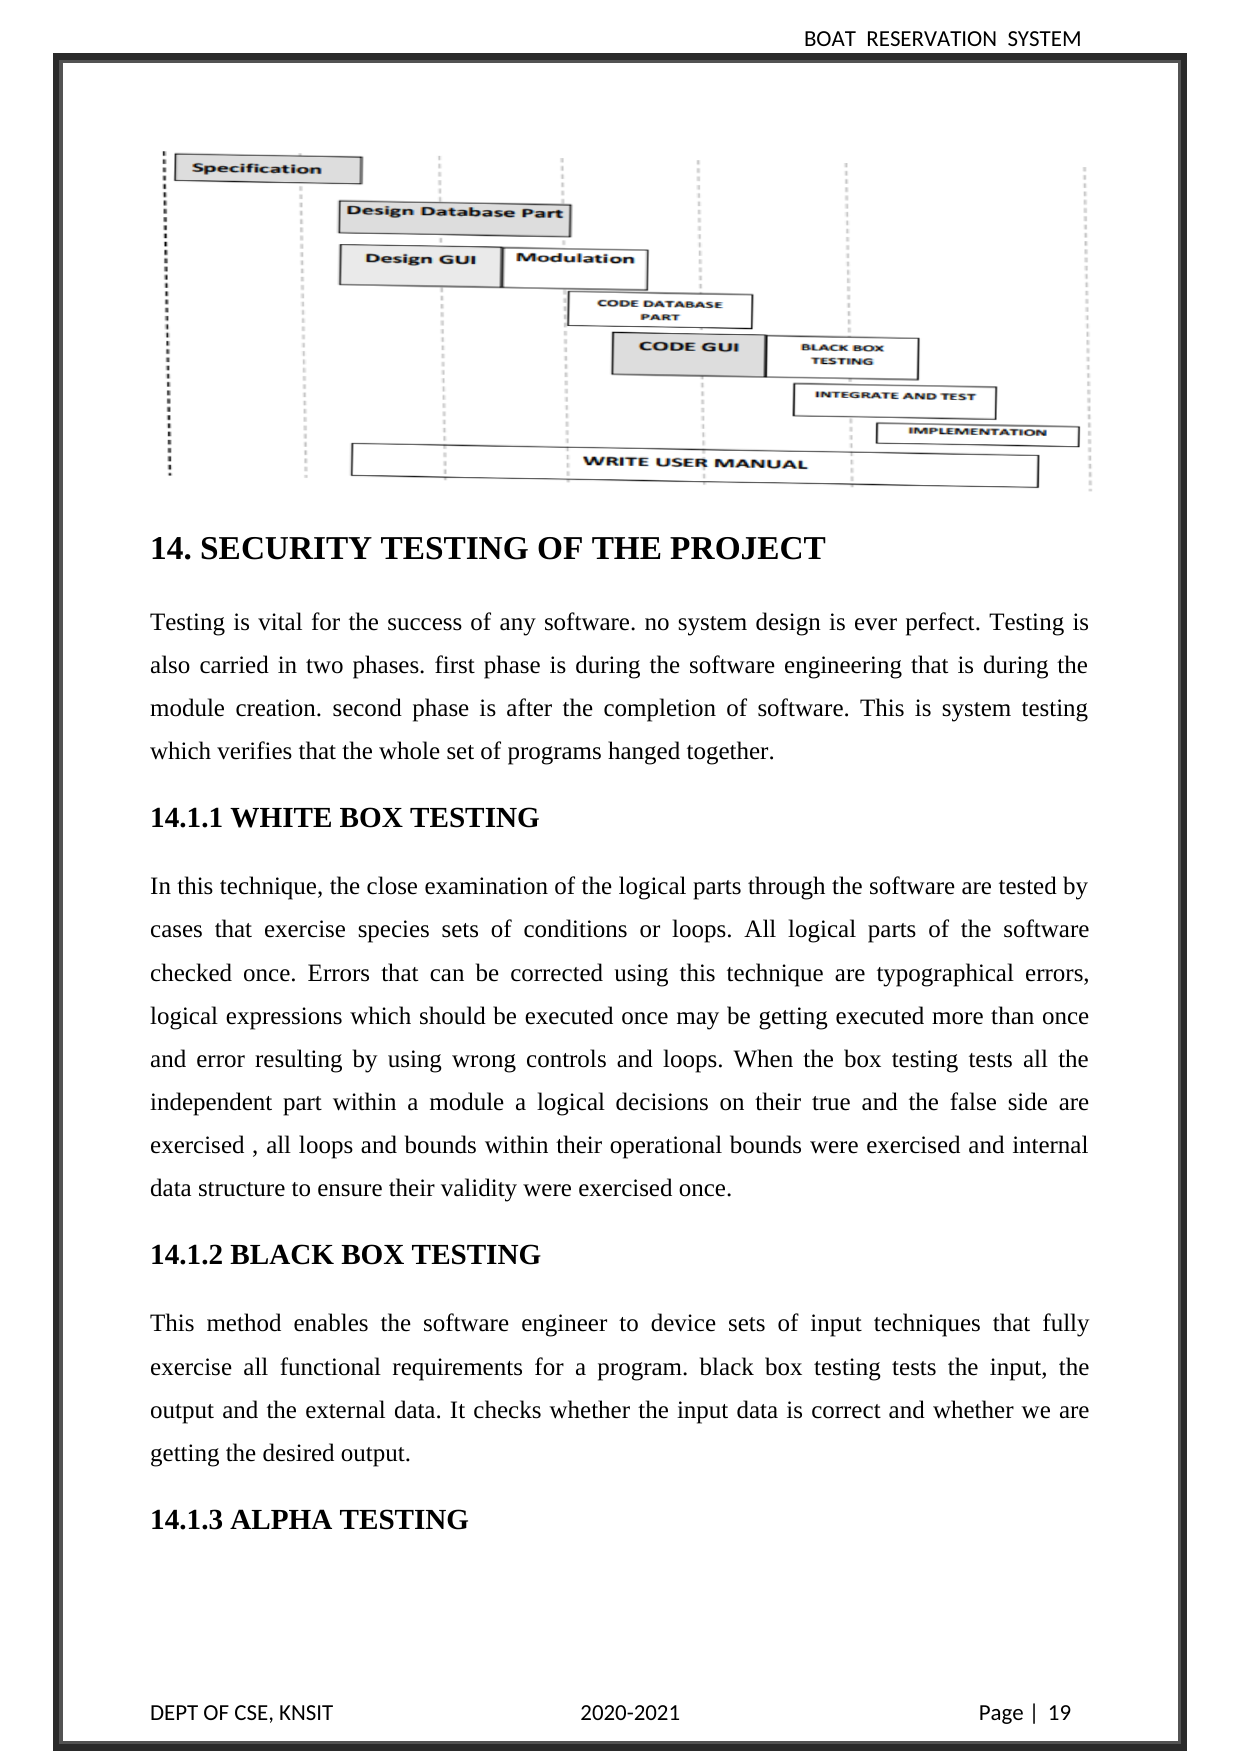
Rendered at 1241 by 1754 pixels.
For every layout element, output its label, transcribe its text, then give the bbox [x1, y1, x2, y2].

text Testing is vital for the success of any software. no system design is ever perfect. Testing is also carried in two phases. first phase is during the software engineering that is during the module creation. second phase is after the completion of software. This is system testing which verifies that the whole set of programs hanged together. [150, 607, 1090, 765]
text In this technique, the close examination of the logical parts through the software are tested by cases that exercise species sets of conditions or loops. All logical parts of the software checked once. Errors that can be corrected using this technique are typographical errors, logical expressions which should be executed once may be getting executed more than once and error resulting by using wrong controls and loops. When the box testing tests all the independent part within a module a logical decisions on their true and the false side are exercised , all loops and bounds within their operational bounds were exercised and internal data structure to ensure their validity were exercised once. [150, 871, 1090, 1202]
text This method enables the software engineer to device sets of input techniques that fully exercise all functional requirements for a program. black box testing tests the input, the output and the external data. It checks whether the input data is correct and whether we are getting the desired output. [150, 1308, 1090, 1467]
text 14.1.1 WHITE BOX TESTING [150, 800, 1090, 834]
text 14.1.3 ALPHA TESTING [150, 1502, 1090, 1535]
text 14. SECURITY TESTING OF THE PROJECT [150, 529, 1090, 567]
text 14.1.2 BLACK BOX TESTING [150, 1237, 1090, 1271]
picture [152, 151, 1108, 492]
